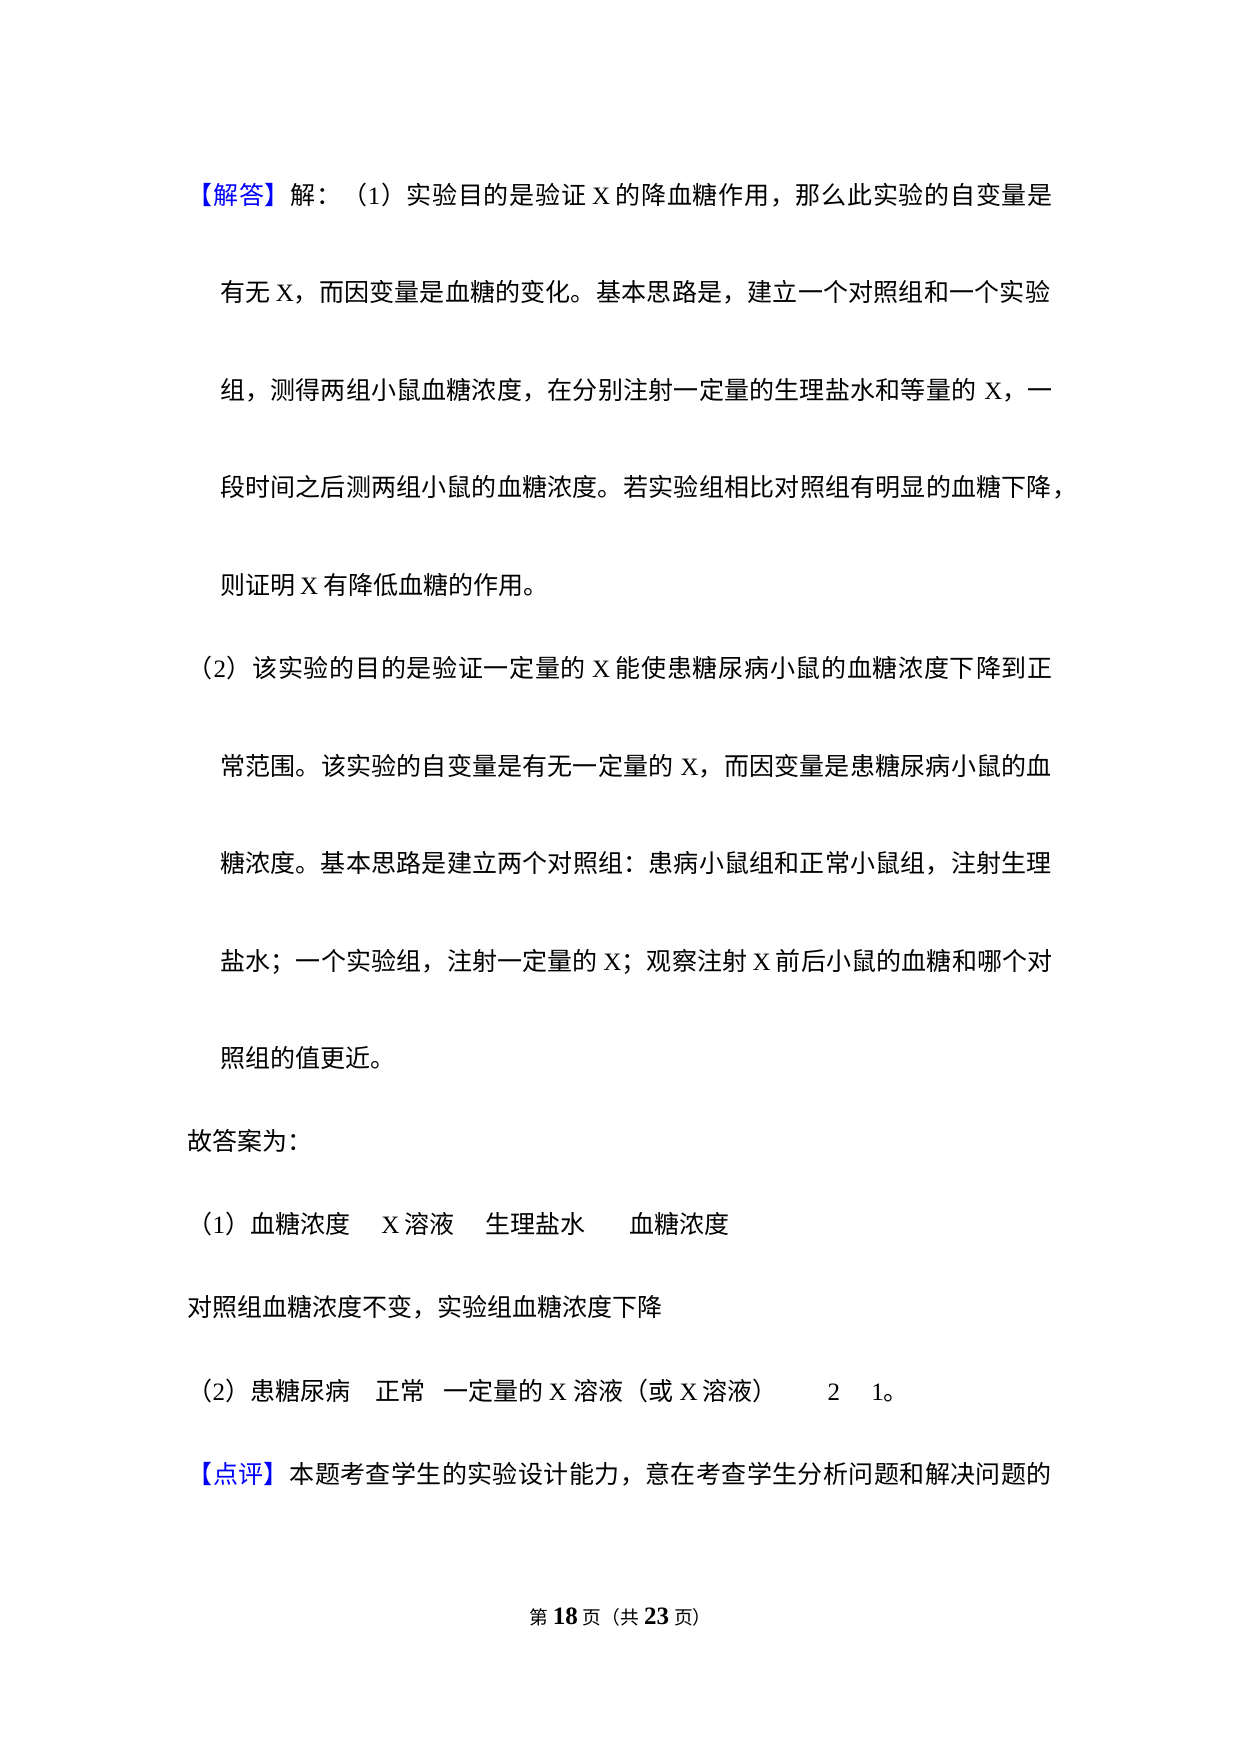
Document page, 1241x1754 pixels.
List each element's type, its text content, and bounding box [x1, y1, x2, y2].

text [187, 1440, 1053, 1505]
text （2）患糖尿病 正常 一定量的X 溶液（或 X溶液） 2 1。 [187, 1357, 1053, 1422]
text 对照组血糖浓度不变，实验组血糖浓度下降 [187, 1273, 1053, 1338]
text 故答案为： [187, 1107, 1053, 1172]
text 【解答】解：（1）实验目的是验证X的降血糖作用，那么此实验的自变量是有无X，而因变量是血糖的变化。基本思路是，建立一个对照组和一个实验组，测得两组小鼠血糖浓度，在分别注射一定量的生理盐水和等量的X，一段时间之后测两组小鼠的血糖浓度。若实验组相比对照组有明显的血糖下降，则证明X有降低血糖的作用。 [187, 161, 1053, 616]
text （1）血糖浓度 X溶液 生理盐水 血糖浓度 [187, 1190, 1053, 1255]
text （2）该实验的目的是验证一定量的X能使患糖尿病小鼠的血糖浓度下降到正常范围。该实验的自变量是有无一定量的X，而因变量是患糖尿病小鼠的血糖浓度。基本思路是建立两个对照组：患病小鼠组和正常小鼠组，注射生理盐水；一个实验组，注射一定量的X；观察注射X前后小鼠的血糖和哪个对照组的值更近。 [187, 634, 1053, 1089]
